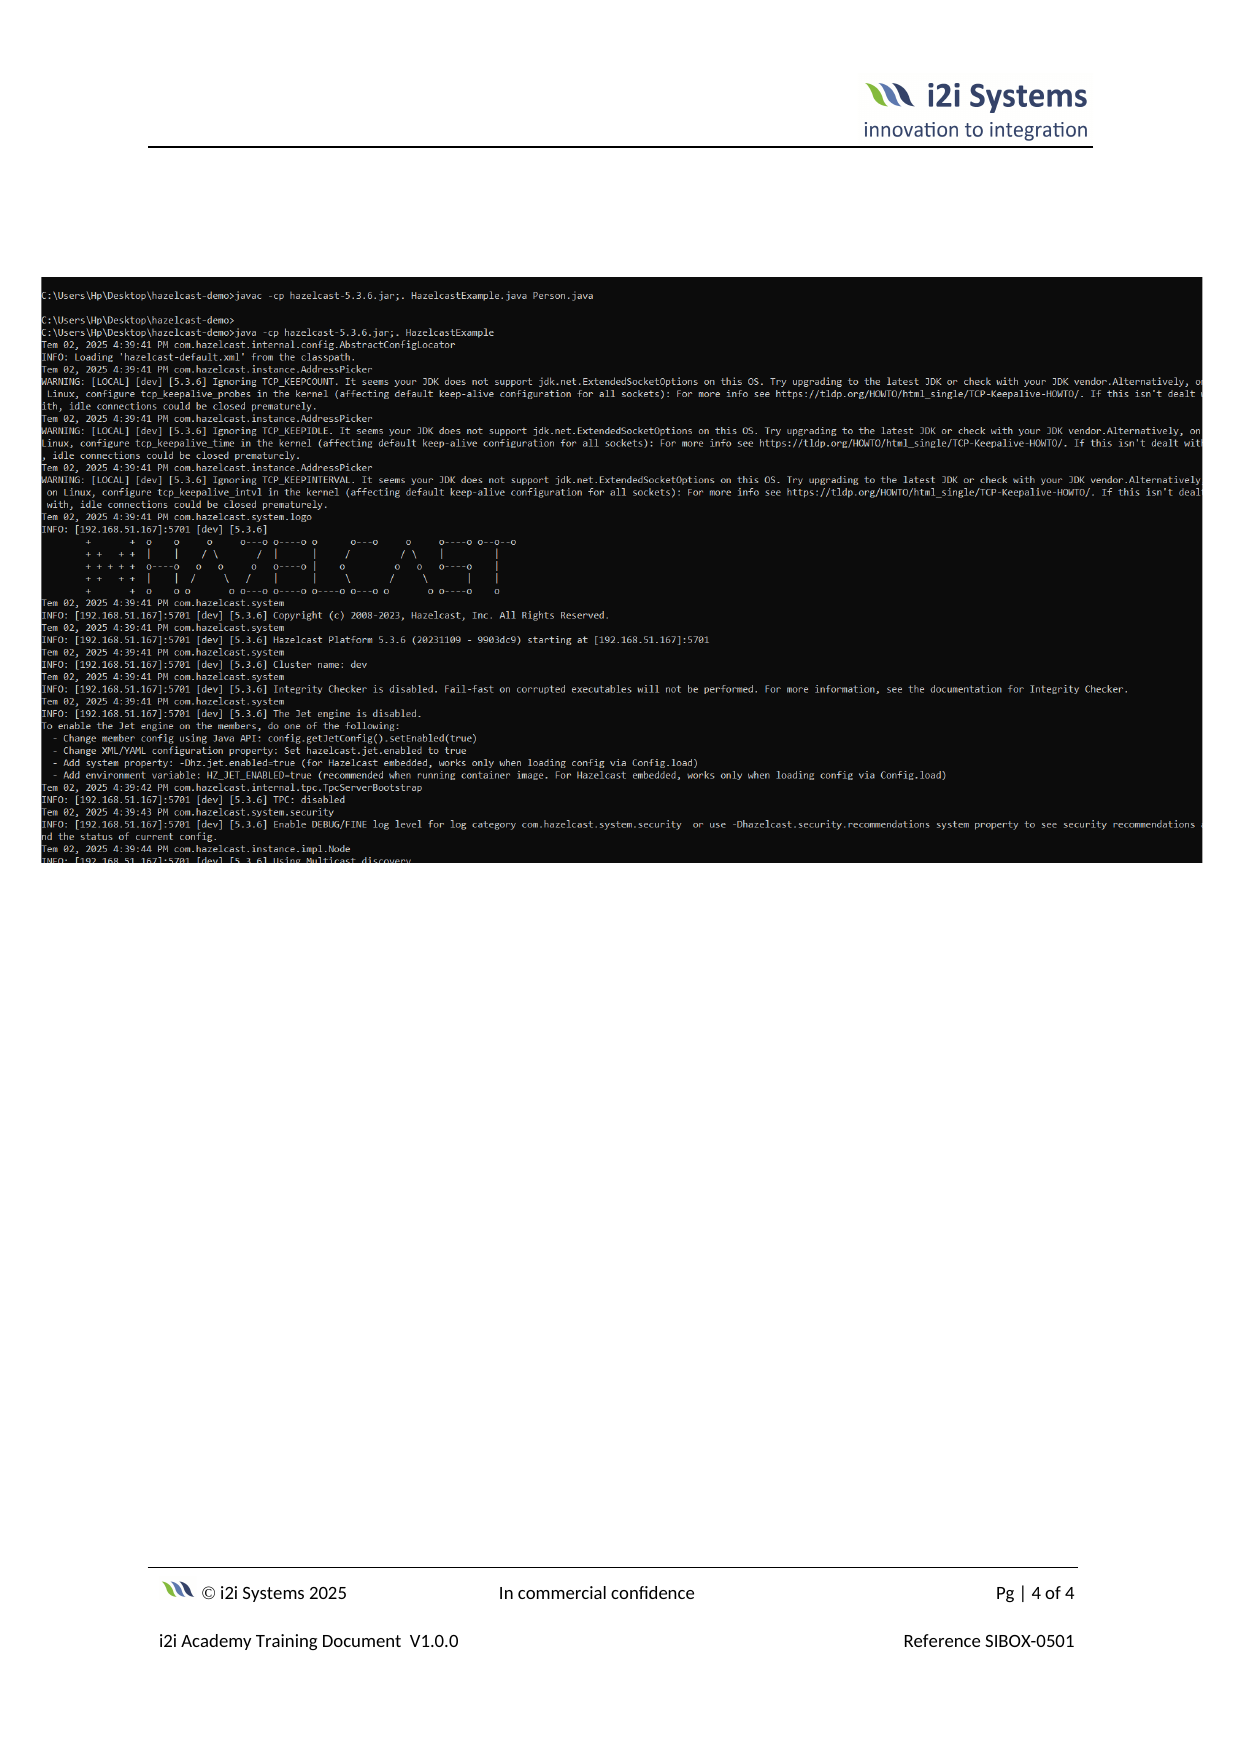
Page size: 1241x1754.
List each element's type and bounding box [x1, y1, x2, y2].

picture [158, 1576, 197, 1600]
picture [41, 277, 1203, 863]
picture [857, 73, 1094, 145]
